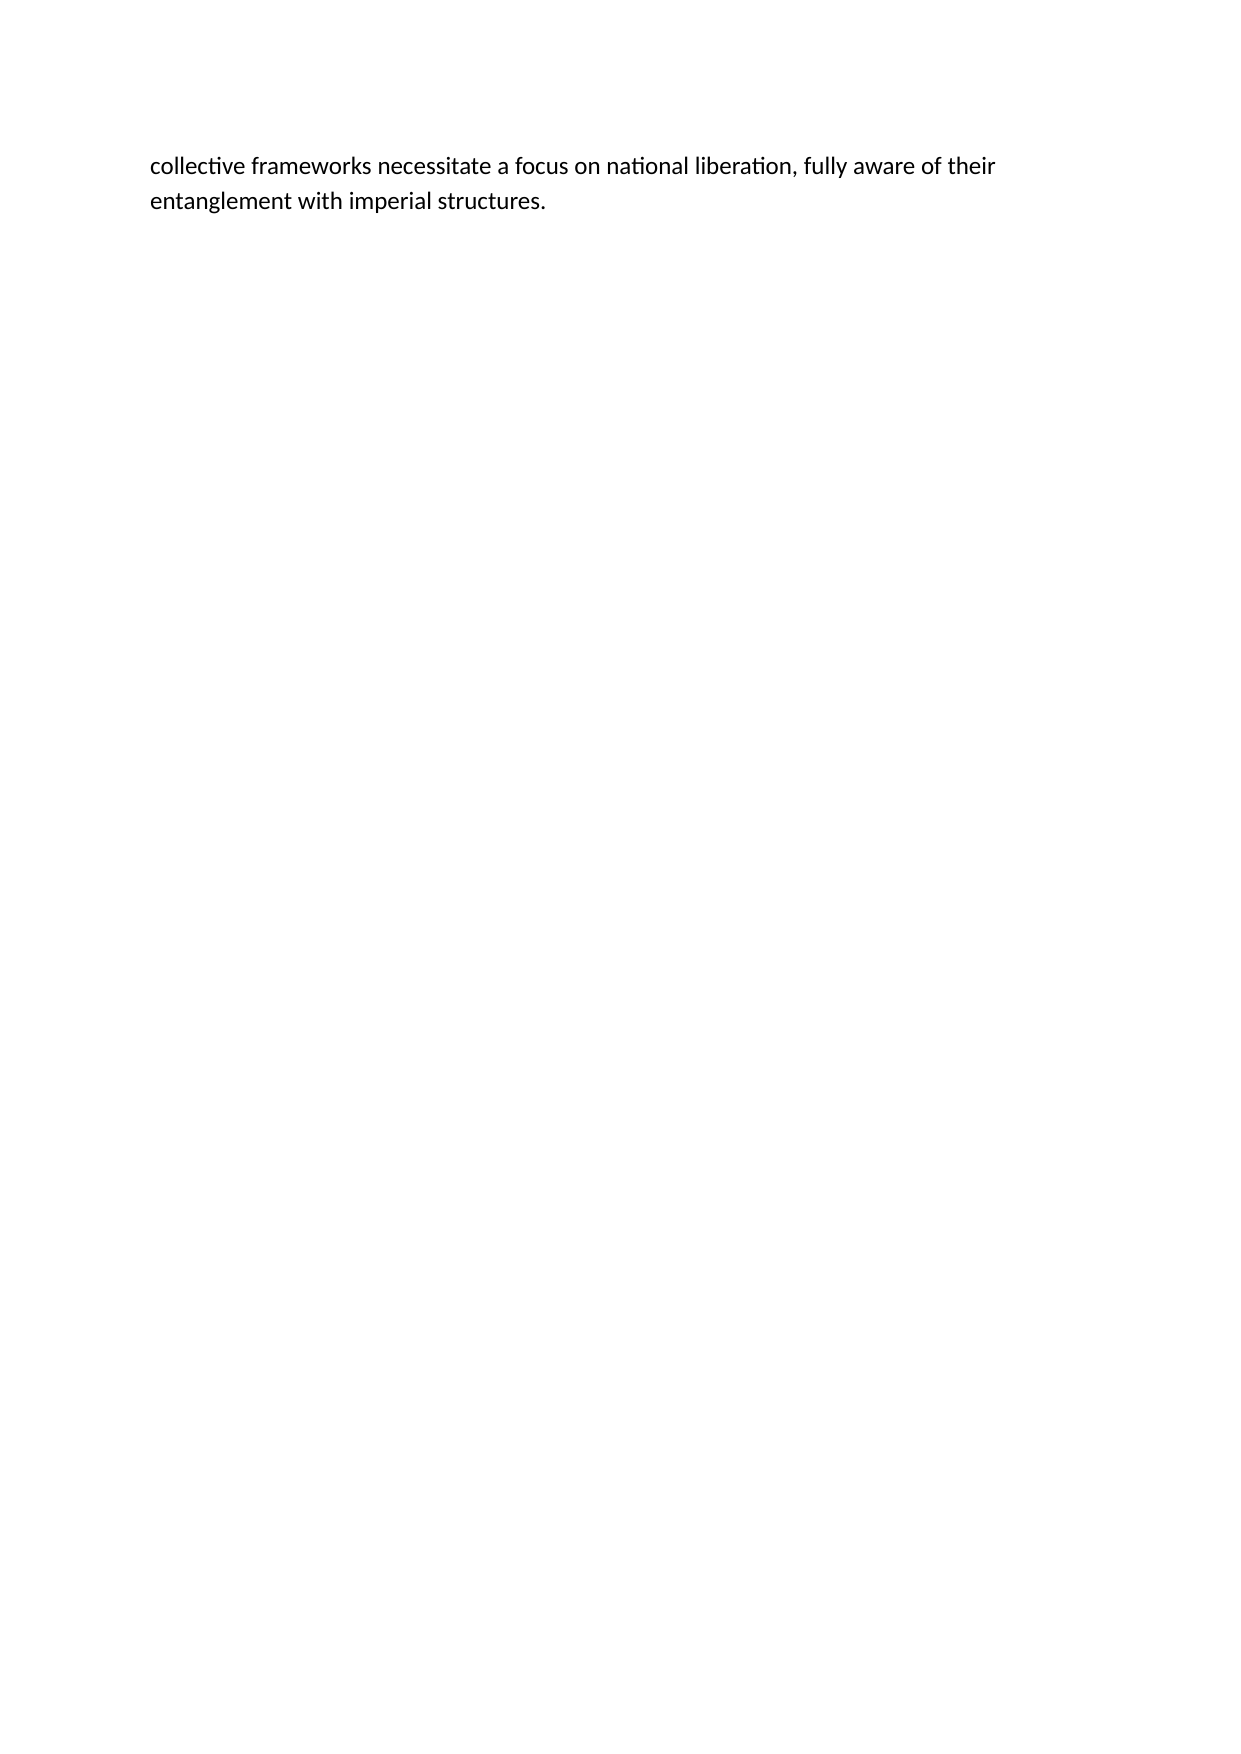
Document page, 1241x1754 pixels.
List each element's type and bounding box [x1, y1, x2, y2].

text [150, 150, 1090, 216]
